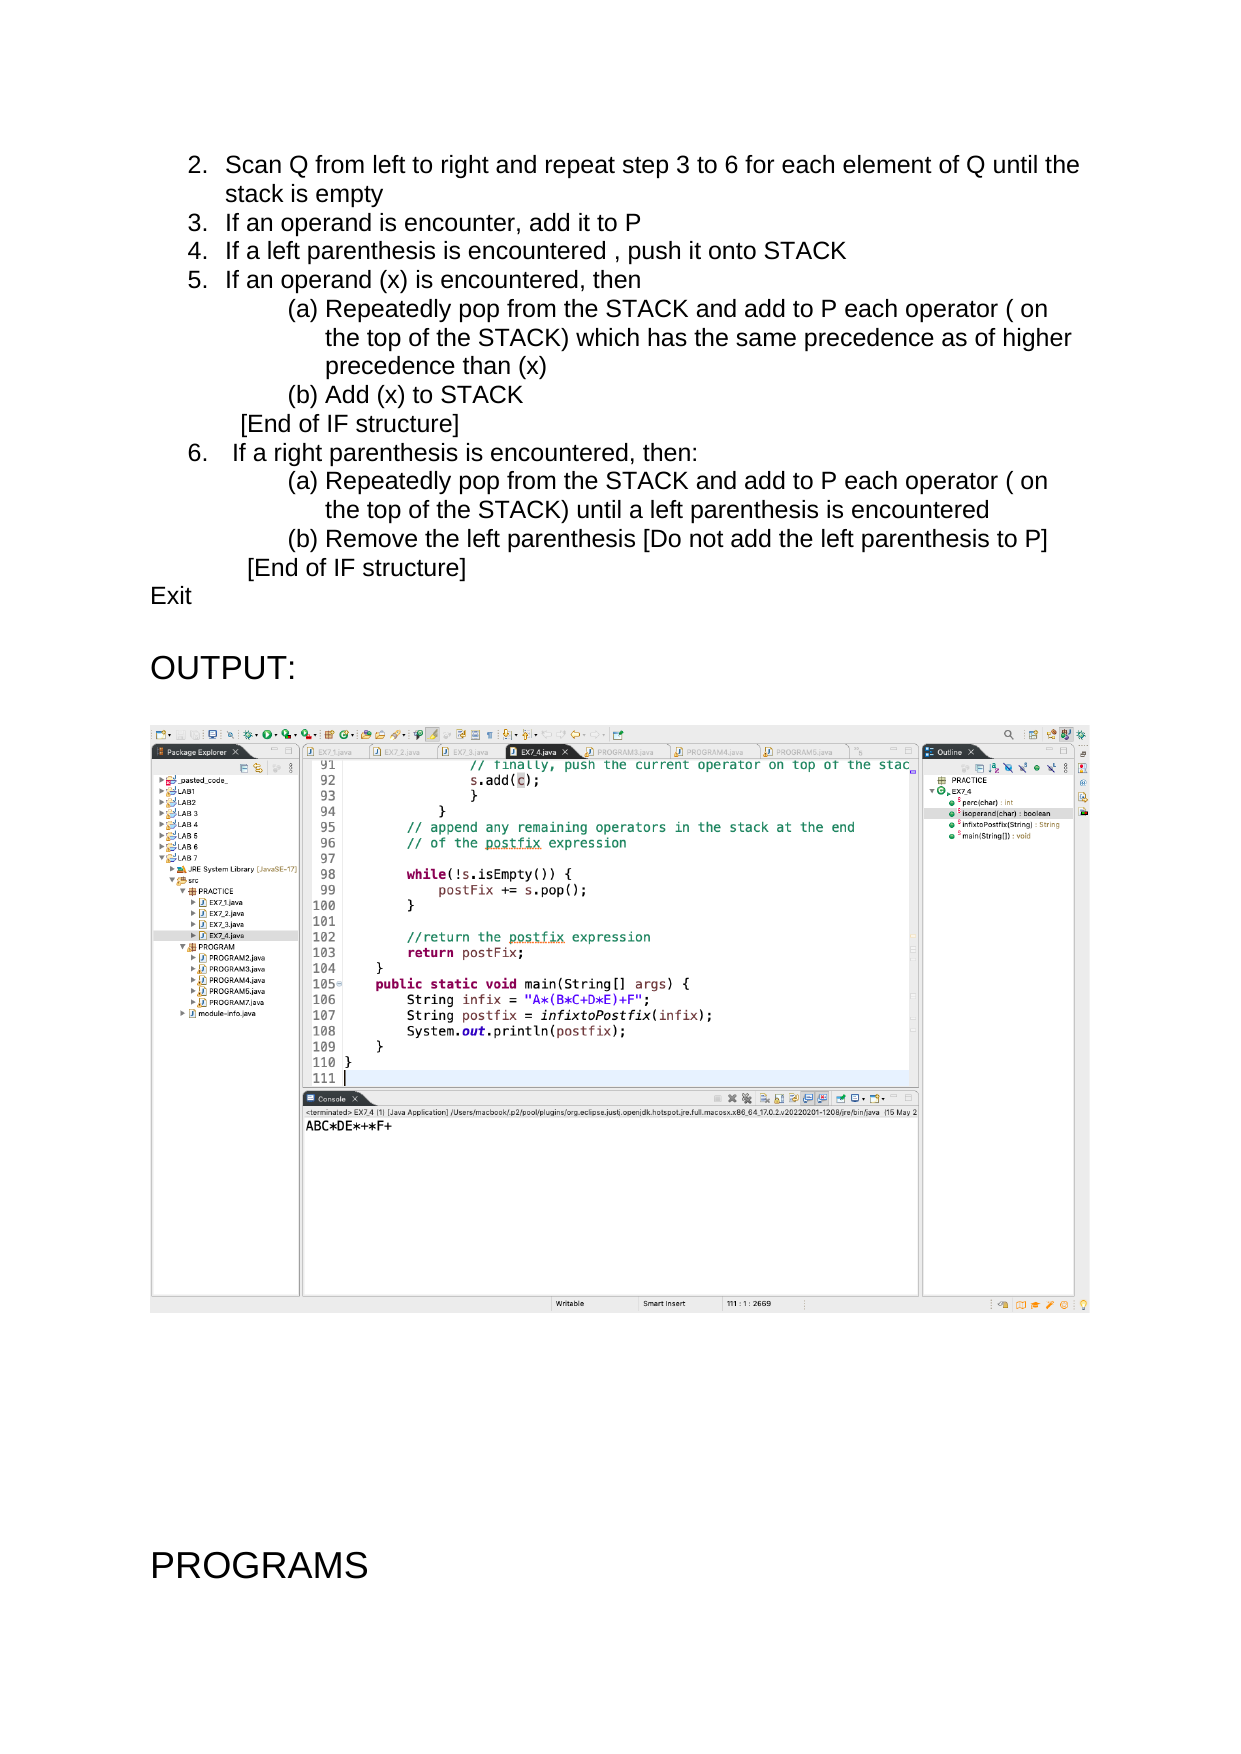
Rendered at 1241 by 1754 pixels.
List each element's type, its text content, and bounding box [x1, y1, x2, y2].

list Add (x) to STACK [287, 380, 1090, 409]
picture [150, 725, 1090, 1313]
list Scan Q from left to right and repeat step 3 to 6 for each element of Q until the stack is empty [187, 150, 1090, 207]
list Repeatedly pop from the STACK and add to P each operator ( on the top of the STACK) until a left parenthesis is encountered [287, 466, 1090, 524]
text [End of IF structure] [150, 409, 1090, 437]
text PROGRAMS [150, 1543, 1090, 1586]
text [End of IF structure] [150, 552, 1090, 581]
list Remove the left parenthesis [Do not add the left parenthesis to P] [287, 524, 1090, 552]
list If an operand (x) is encountered, then [187, 265, 1090, 294]
text OUTPUT: [150, 648, 1090, 687]
list If a right parenthesis is encountered, then: [187, 437, 1090, 466]
text Exit [150, 581, 1090, 610]
list If a left parenthesis is encountered , push it onto STACK [187, 236, 1090, 265]
list If an operand is encounter, add it to P [187, 207, 1090, 236]
list Repeatedly pop from the STACK and add to P each operator ( on the top of the STACK) which has the same precedence as of higher precedence than (x) [287, 294, 1090, 380]
